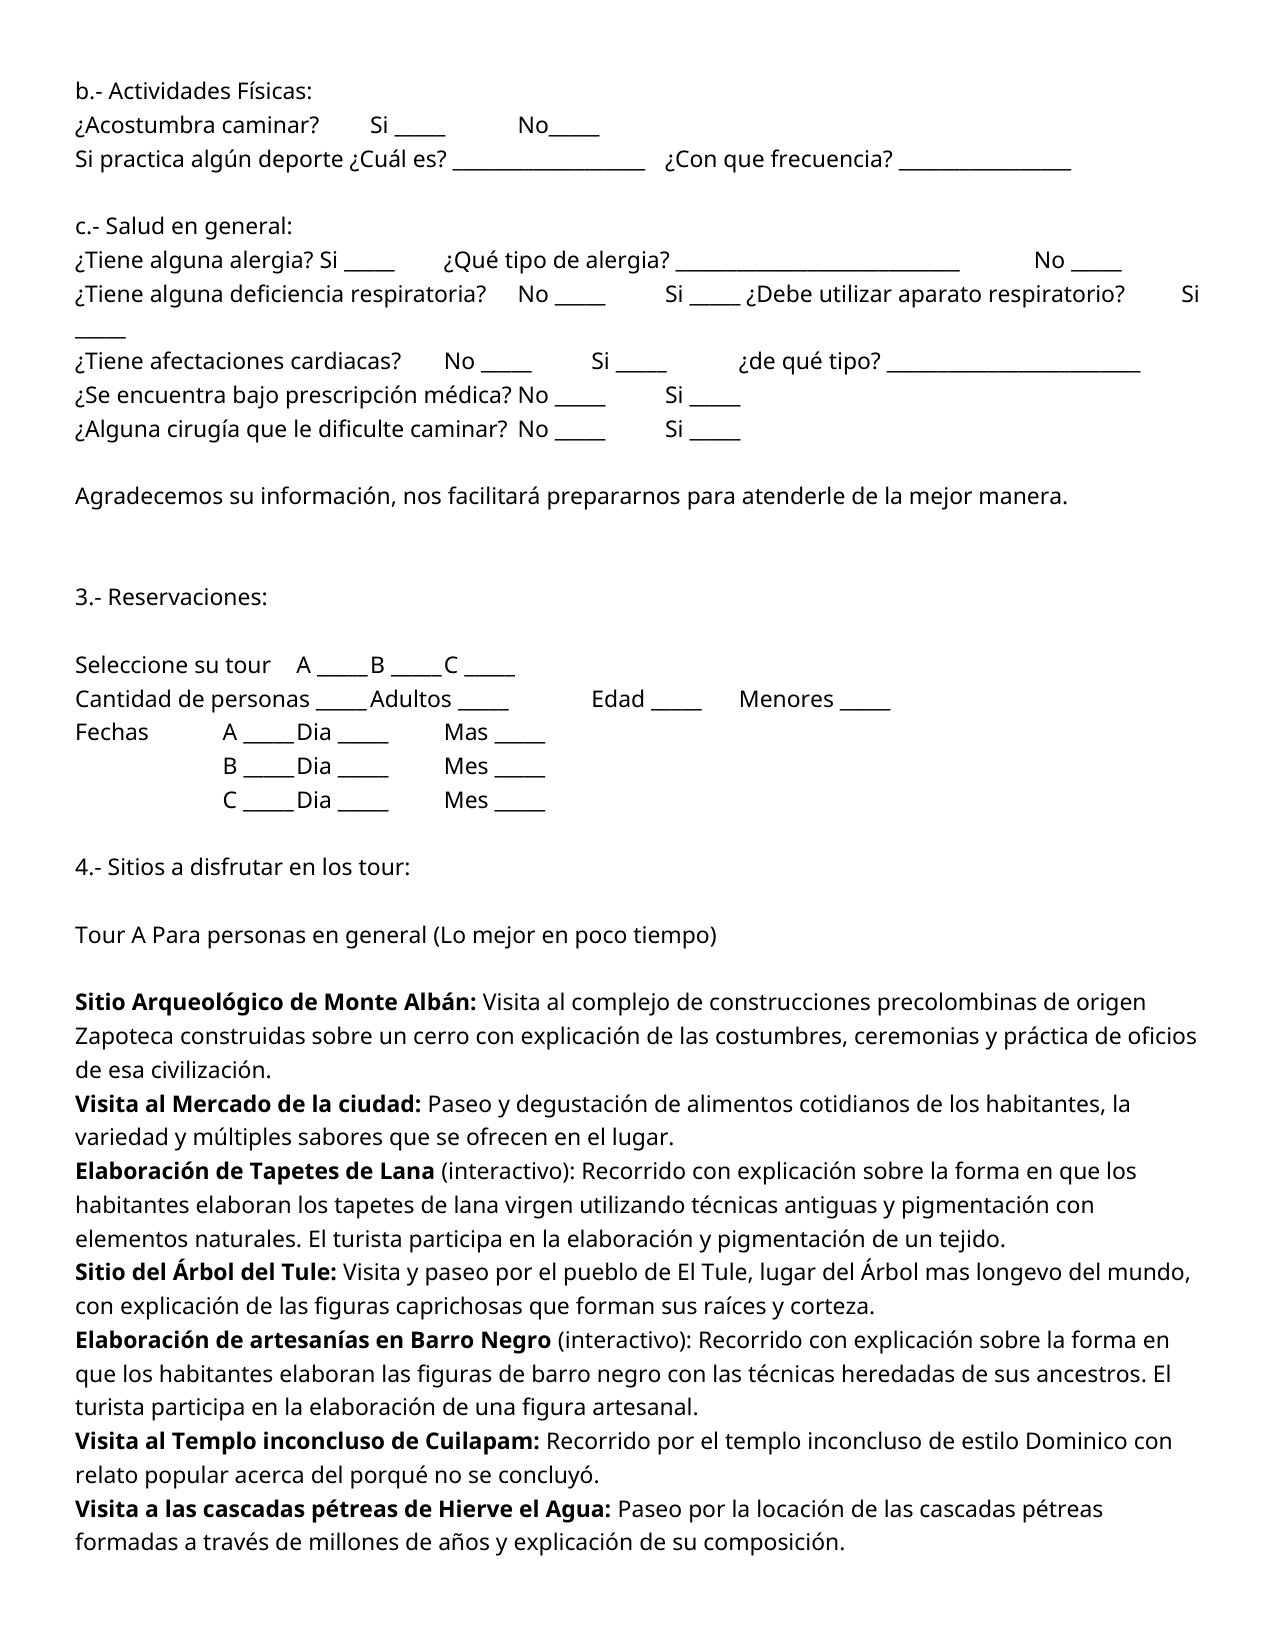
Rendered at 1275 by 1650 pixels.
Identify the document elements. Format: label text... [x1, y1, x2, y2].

text Visita a las cascadas pétreas de Hierve el Agua: Paseo por la locación de las cascadas pétreas formadas a través de millones de años y explicación de su composición. [75, 1492, 1200, 1557]
text Fechas A _____ Dia _____ Mas _____ [75, 716, 1200, 747]
text b.- Actividades Físicas: [75, 75, 1200, 106]
text ¿Se encuentra bajo prescripción médica? No _____ Si _____ [75, 379, 1200, 410]
text ¿Tiene afectaciones cardiacas? No _____ Si _____ ¿de qué tipo? _________________________ [75, 345, 1200, 376]
text Sitio del Árbol del Tule: Visita y paseo por el pueblo de El Tule, lugar del Árbol mas longevo del mundo, con explicación de las figuras caprichosas que forman sus raíces y corteza. [75, 1256, 1200, 1321]
text 3.- Reservaciones: [75, 581, 1200, 612]
text Cantidad de personas _____ Adultos _____ Edad _____ Menores _____ [75, 682, 1200, 714]
text ¿Acostumbra caminar? Si _____ No_____ [75, 109, 1200, 140]
text 4.- Sitios a disfrutar en los tour: [75, 851, 1200, 882]
text Visita al Mercado de la ciudad: Paseo y degustación de alimentos cotidianos de los habitantes, la variedad y múltiples sabores que se ofrecen en el lugar. [75, 1087, 1200, 1152]
text Si practica algún deporte ¿Cuál es? ___________________ ¿Con que frecuencia? _________________ [75, 142, 1200, 174]
text Agradecemos su información, nos facilitará prepararnos para atenderle de la mejor manera. [75, 480, 1200, 511]
text Visita al Templo inconcluso de Cuilapam: Recorrido por el templo inconcluso de estilo Dominico con relato popular acerca del porqué no se concluyó. [75, 1425, 1200, 1490]
text Seleccione su tour A _____ B _____ C _____ [75, 649, 1200, 680]
text Elaboración de artesanías en Barro Negro (interactivo): Recorrido con explicación sobre la forma en que los habitantes elaboran las figuras de barro negro con las técnicas heredadas de sus ancestros. El turista participa en la elaboración de una figura artesanal. [75, 1324, 1200, 1422]
text ¿Tiene alguna alergia? Si _____ ¿Qué tipo de alergia? ____________________________ No _____ [75, 244, 1200, 275]
text Sitio Arqueológico de Monte Albán: Visita al complejo de construcciones precolombinas de origen Zapoteca construidas sobre un cerro con explicación de las costumbres, ceremonias y práctica de oficios de esa civilización. [75, 986, 1200, 1085]
text ¿Alguna cirugía que le dificulte caminar? No _____ Si _____ [75, 412, 1200, 444]
text Elaboración de Tapetes de Lana (interactivo): Recorrido con explicación sobre la forma en que los habitantes elaboran los tapetes de lana virgen utilizando técnicas antiguas y pigmentación con elementos naturales. El turista participa en la elaboración y pigmentación de un tejido. [75, 1155, 1200, 1254]
text ¿Tiene alguna deficiencia respiratoria? No _____ Si _____ ¿Debe utilizar aparato respiratorio? Si _____ [75, 277, 1200, 342]
text B _____ Dia _____ Mes _____ [75, 750, 1200, 781]
text Tour A Para personas en general (Lo mejor en poco tiempo) [75, 919, 1200, 950]
text c.- Salud en general: [75, 210, 1200, 241]
text C _____ Dia _____ Mes _____ [75, 784, 1200, 815]
